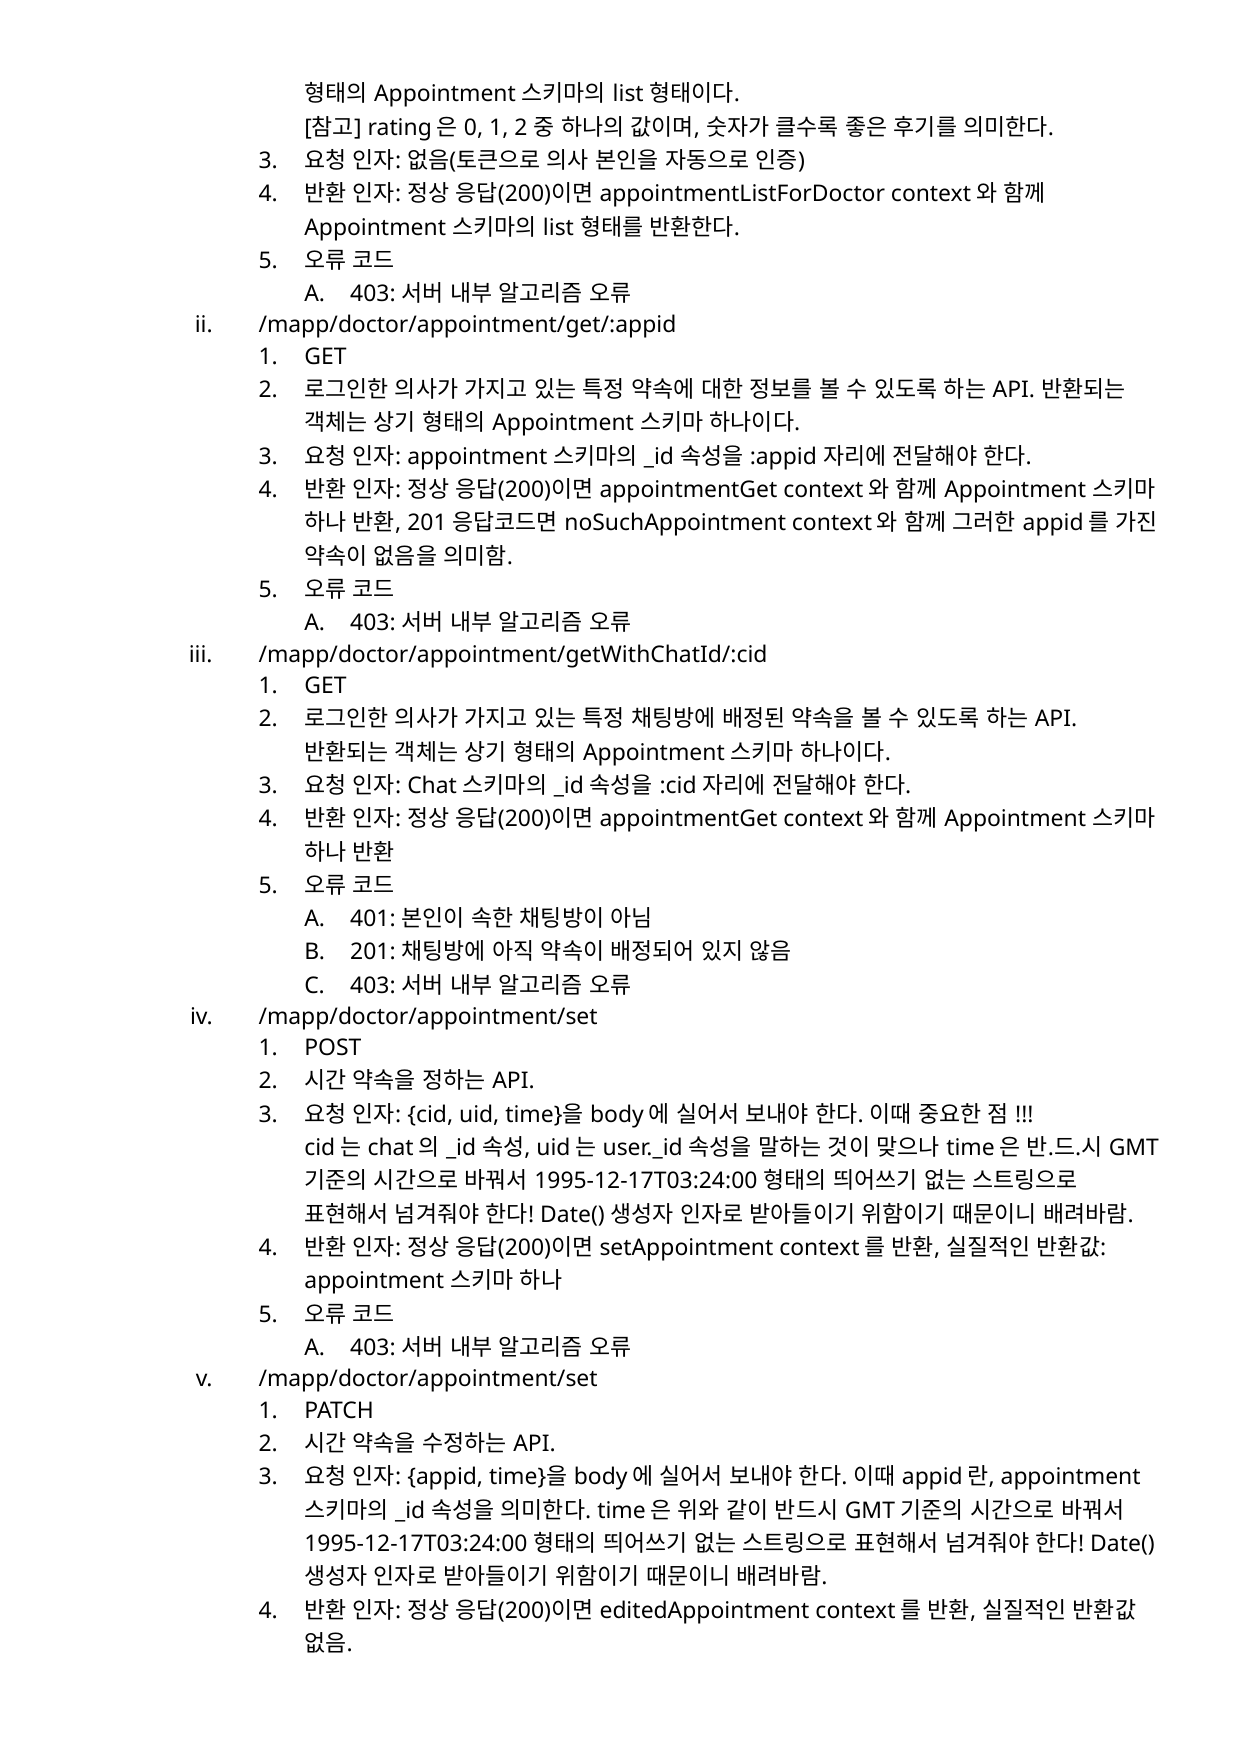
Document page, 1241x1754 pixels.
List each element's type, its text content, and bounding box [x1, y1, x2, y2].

list GET [258, 339, 1165, 371]
list GET [258, 669, 1165, 700]
list 반환 인자: 정상 응답(200)이면 appointmentListForDoctor context와 함께 Appointment 스키마의 list 형태를 반환한다. [258, 175, 1165, 242]
list 401: 본인이 속한 채팅방이 아님 [304, 900, 1165, 933]
list 요청 인자: appointment 스키마의 _id 속성을 :appid 자리에 전달해야 한다. [258, 437, 1165, 471]
list 로그인한 의사가 가지고 있는 특정 약속에 대한 정보를 볼 수 있도록 하는 API. 반환되는 객체는 상기 형태의 Appointment 스키마 하나이다. [258, 371, 1165, 437]
list 로그인한 의사가 가지고 있는 특정 채팅방에 배정된 약속을 볼 수 있도록 하는 API. 반환되는 객체는 상기 형태의 Appointment 스키마 하나이다. [258, 700, 1165, 767]
list PATCH [258, 1394, 1165, 1425]
list 요청 인자: {cid, uid, time}을 body에 실어서 보내야 한다. 이때 중요한 점 !!! cid는 chat의 _id 속성, uid는 user._id 속성을 말하는 것이 맞으나 time은 반.드.시 GMT 기준의 시간으로 바꿔서 1995-12-17T03:24:00 형태의 띄어쓰기 없는 스트링으로 표현해서 넘겨줘야 한다! Date() 생성자 인자로 받아들이기 위함이기 때문이니 배려바람. [258, 1096, 1165, 1229]
list 로그인한 의사가 가지고 있는 약속 정보를 볼 수 있도록 하는 API. 반환되는 객체는 의 형태의 Appointment 스키마의 list 형태이다. [참고] rating은 0, 1, 2 중 하나의 값이며, 숫자가 클수록 좋은 후기를 의미한다. [258, 75, 1165, 142]
list 201: 채팅방에 아직 약속이 배정되어 있지 않음 [304, 933, 1165, 967]
list 요청 인자: {appid, time}을 body에 실어서 보내야 한다. 이때 appid란, appointment 스키마의 _id 속성을 의미한다. time은 위와 같이 반드시 GMT 기준의 시간으로 바꿔서 1995-12-17T03:24:00 형태의 띄어쓰기 없는 스트링으로 표현해서 넘겨줘야 한다! Date() 생성자 인자로 받아들이기 위함이기 때문이니 배려바람. [258, 1458, 1165, 1592]
list 오류 코드 [258, 867, 1165, 900]
list POST [258, 1031, 1165, 1062]
list 반환 인자: 정상 응답(200)이면 setAppointment context를 반환, 실질적인 반환값: appointment 스키마 하나 [258, 1229, 1165, 1296]
list /mapp/doctor/appointment/getWithChatId/:cid [212, 637, 1165, 669]
list 오류 코드 [258, 242, 1165, 275]
list /mapp/doctor/appointment/set [212, 1362, 1165, 1394]
list 반환 인자: 정상 응답(200)이면 appointmentGet context와 함께 Appointment 스키마 하나 반환 [258, 800, 1165, 867]
list 오류 코드 [258, 571, 1165, 604]
list 403: 서버 내부 알고리즘 오류 [304, 1329, 1165, 1362]
list /mapp/doctor/appointment/get/:appid [212, 308, 1165, 339]
list 반환 인자: 정상 응답(200)이면 appointmentGet context와 함께 Appointment 스키마 하나 반환, 201 응답코드면 noSuchAppointment context와 함께 그러한 appid를 가진 약속이 없음을 의미함. [258, 471, 1165, 571]
list /mapp/doctor/appointment/set [212, 1000, 1165, 1031]
list 403: 서버 내부 알고리즘 오류 [304, 275, 1165, 308]
list 요청 인자: Chat 스키마의 _id 속성을 :cid 자리에 전달해야 한다. [258, 767, 1165, 800]
list 시간 약속을 정하는 API. [258, 1062, 1165, 1096]
list 요청 인자: 없음(토큰으로 의사 본인을 자동으로 인증) [258, 142, 1165, 175]
list 오류 코드 [258, 1296, 1165, 1329]
list 반환 인자: 정상 응답(200)이면 editedAppointment context를 반환, 실질적인 반환값 없음. [258, 1592, 1165, 1658]
list 403: 서버 내부 알고리즘 오류 [304, 604, 1165, 637]
list 403: 서버 내부 알고리즘 오류 [304, 967, 1165, 1000]
list 시간 약속을 수정하는 API. [258, 1425, 1165, 1458]
